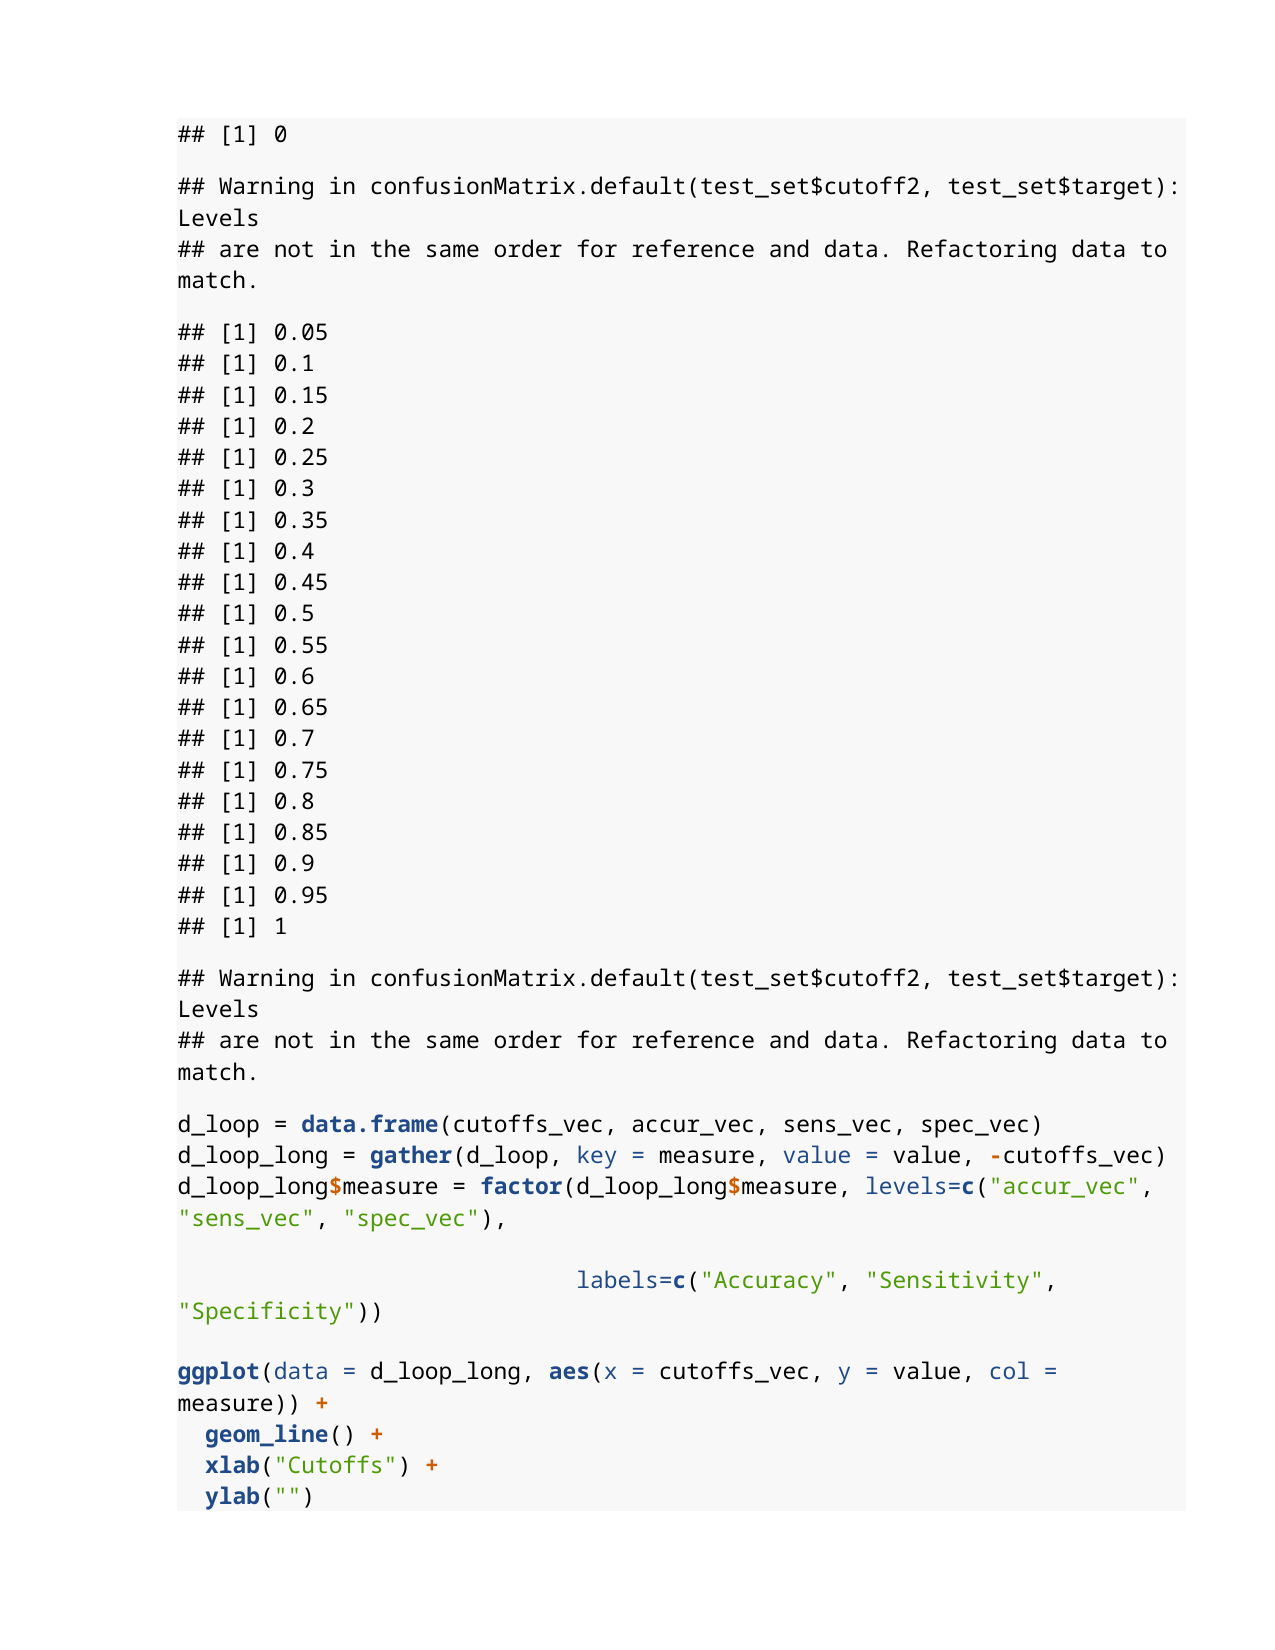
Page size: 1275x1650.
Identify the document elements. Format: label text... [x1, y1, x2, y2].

text d_loop = data.frame(cutoffs_vec, accur_vec, sens_vec, spec_vec) d_loop_long = gather(d_loop, key = measure, value = value, -cutoffs_vec) d_loop_long$measure = factor(d_loop_long$measure, levels=c("accur_vec", "sens_vec", "spec_vec"), labels=c("Accuracy", "Sensitivity", "Specificity")) ggplot(data = d_loop_long, aes(x = cutoffs_vec, y = value, col = measure)) + geom_line() + xlab("Cutoffs") + ylab("") [177, 1108, 1186, 1511]
text ## Warning in confusionMatrix.default(test_set$cutoff2, test_set$target): Levels ## are not in the same order for reference and data. Refactoring data to match. [177, 962, 1186, 1087]
text ## [1] 0 [177, 118, 1186, 149]
text ## [1] 0.05 ## [1] 0.1 ## [1] 0.15 ## [1] 0.2 ## [1] 0.25 ## [1] 0.3 ## [1] 0.35 ## [1] 0.4 ## [1] 0.45 ## [1] 0.5 ## [1] 0.55 ## [1] 0.6 ## [1] 0.65 ## [1] 0.7 ## [1] 0.75 ## [1] 0.8 ## [1] 0.85 ## [1] 0.9 ## [1] 0.95 ## [1] 1 [177, 316, 1186, 941]
text ## Warning in confusionMatrix.default(test_set$cutoff2, test_set$target): Levels ## are not in the same order for reference and data. Refactoring data to match. [177, 170, 1186, 295]
